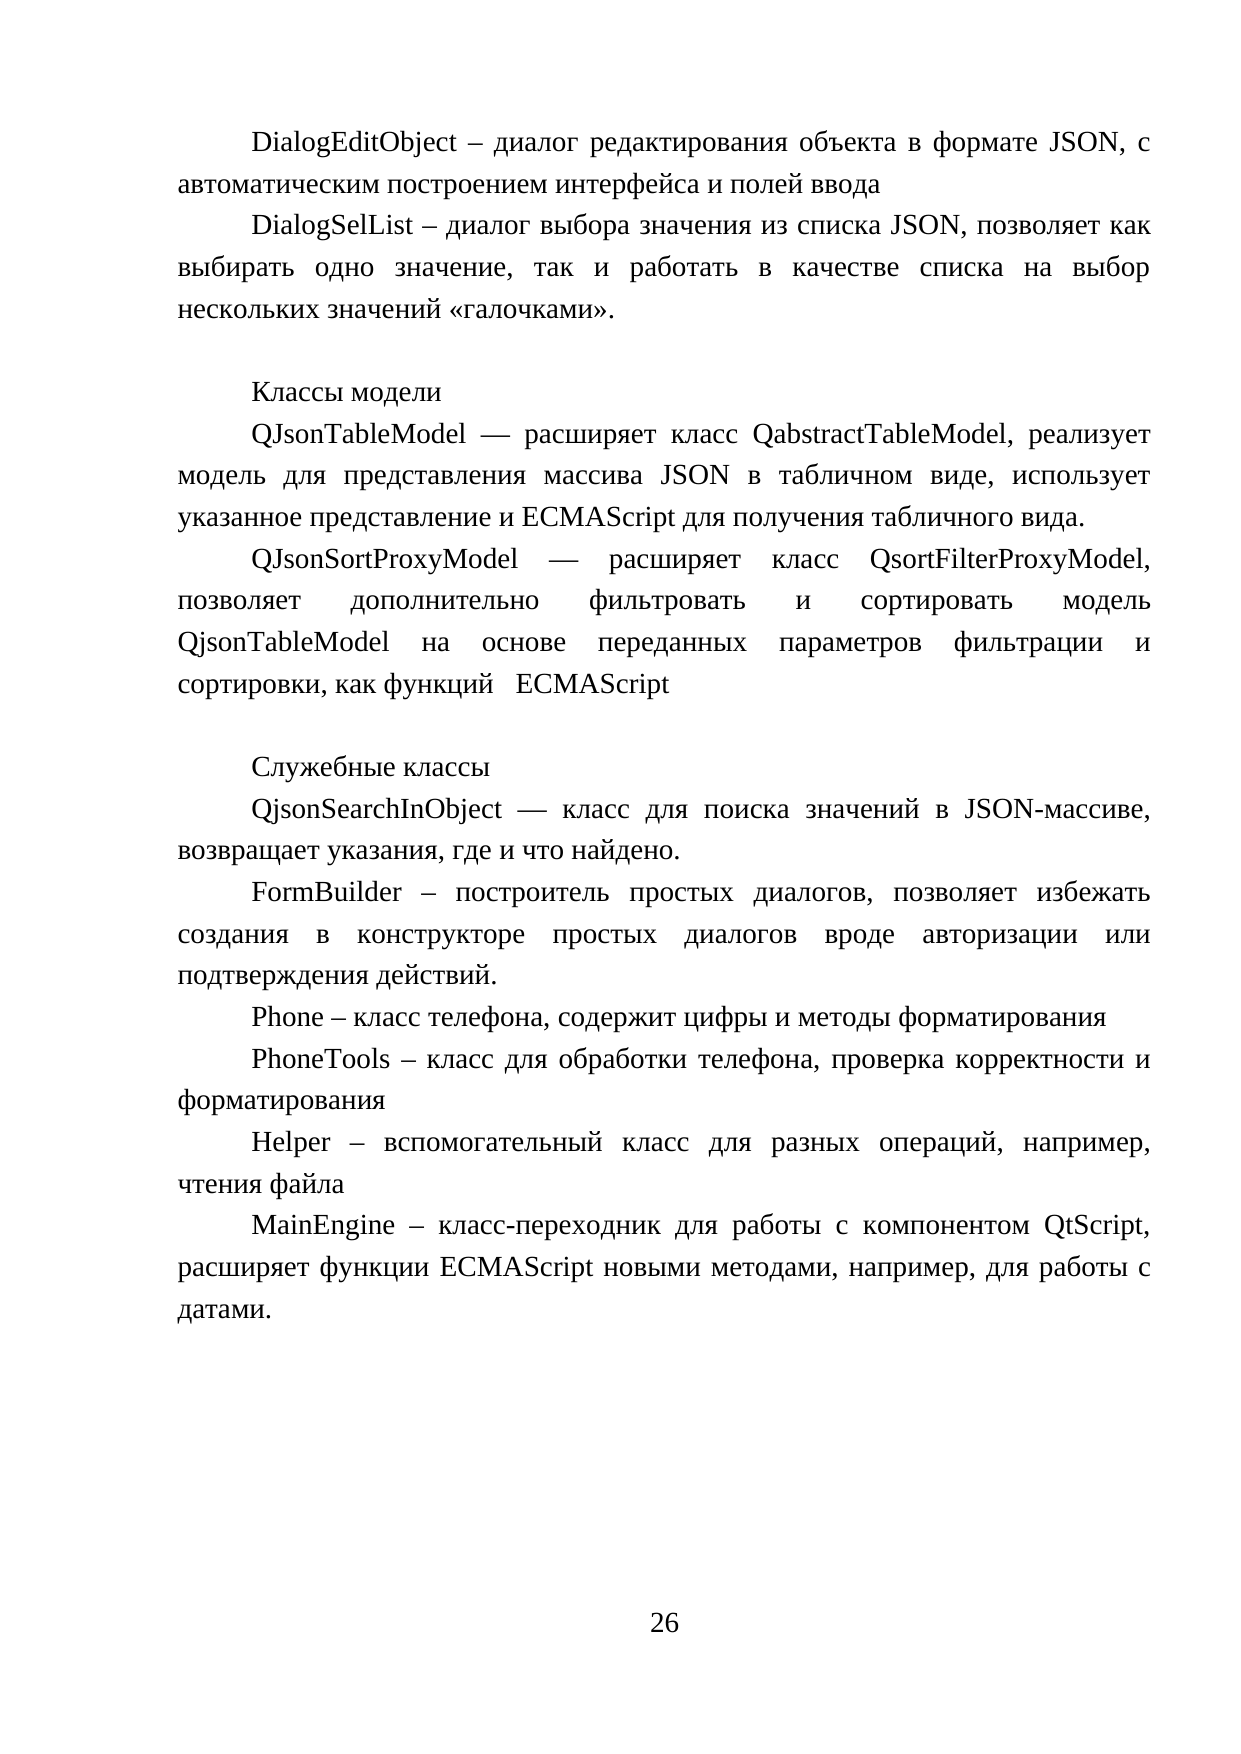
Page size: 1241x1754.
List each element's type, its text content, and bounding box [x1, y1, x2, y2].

text QJsonTableModel — расширяет класс QabstractTableModel, реализует модель для представления массива JSON в табличном виде, использует указанное представление и ECMAScript для получения табличного вида. [177, 410, 1152, 535]
text FormBuilder – построитель простых диалогов, позволяет избежать создания в конструкторе простых диалогов вроде авторизации или подтверждения действий. [177, 868, 1152, 993]
text DialogSelList – диалог выбора значения из списка JSON, позволяет как выбирать одно значение, так и работать в качестве списка на выбор нескольких значений «галочками». [177, 201, 1152, 326]
text DialogEditObject – диалог редактирования объекта в формате JSON, с автоматическим построением интерфейса и полей ввода [177, 118, 1152, 201]
text QJsonSortProxyModel — расширяет класс QsortFilterProxyModel, позволяет дополнительно фильтровать и сортировать модель QjsonTableModel на основе переданных параметров фильтрации и сортировки, как функций ECMAScript [177, 535, 1152, 701]
text PhoneTools – класс для обработки телефона, проверка корректности и форматирования [177, 1035, 1152, 1118]
text Классы модели [177, 368, 1152, 410]
text Helper – вспомогательный класс для разных операций, например, чтения файла [177, 1118, 1152, 1201]
text QjsonSearchInObject — класс для поиска значений в JSON-массиве, возвращает указания, где и что найдено. [177, 785, 1152, 868]
text MainEngine – класс-переходник для работы с компонентом QtScript, расширяет функции ECMAScript новыми методами, например, для работы с датами. [177, 1201, 1152, 1326]
text Phone – класс телефона, содержит цифры и методы форматирования [177, 993, 1152, 1035]
text Служебные классы [177, 743, 1152, 785]
